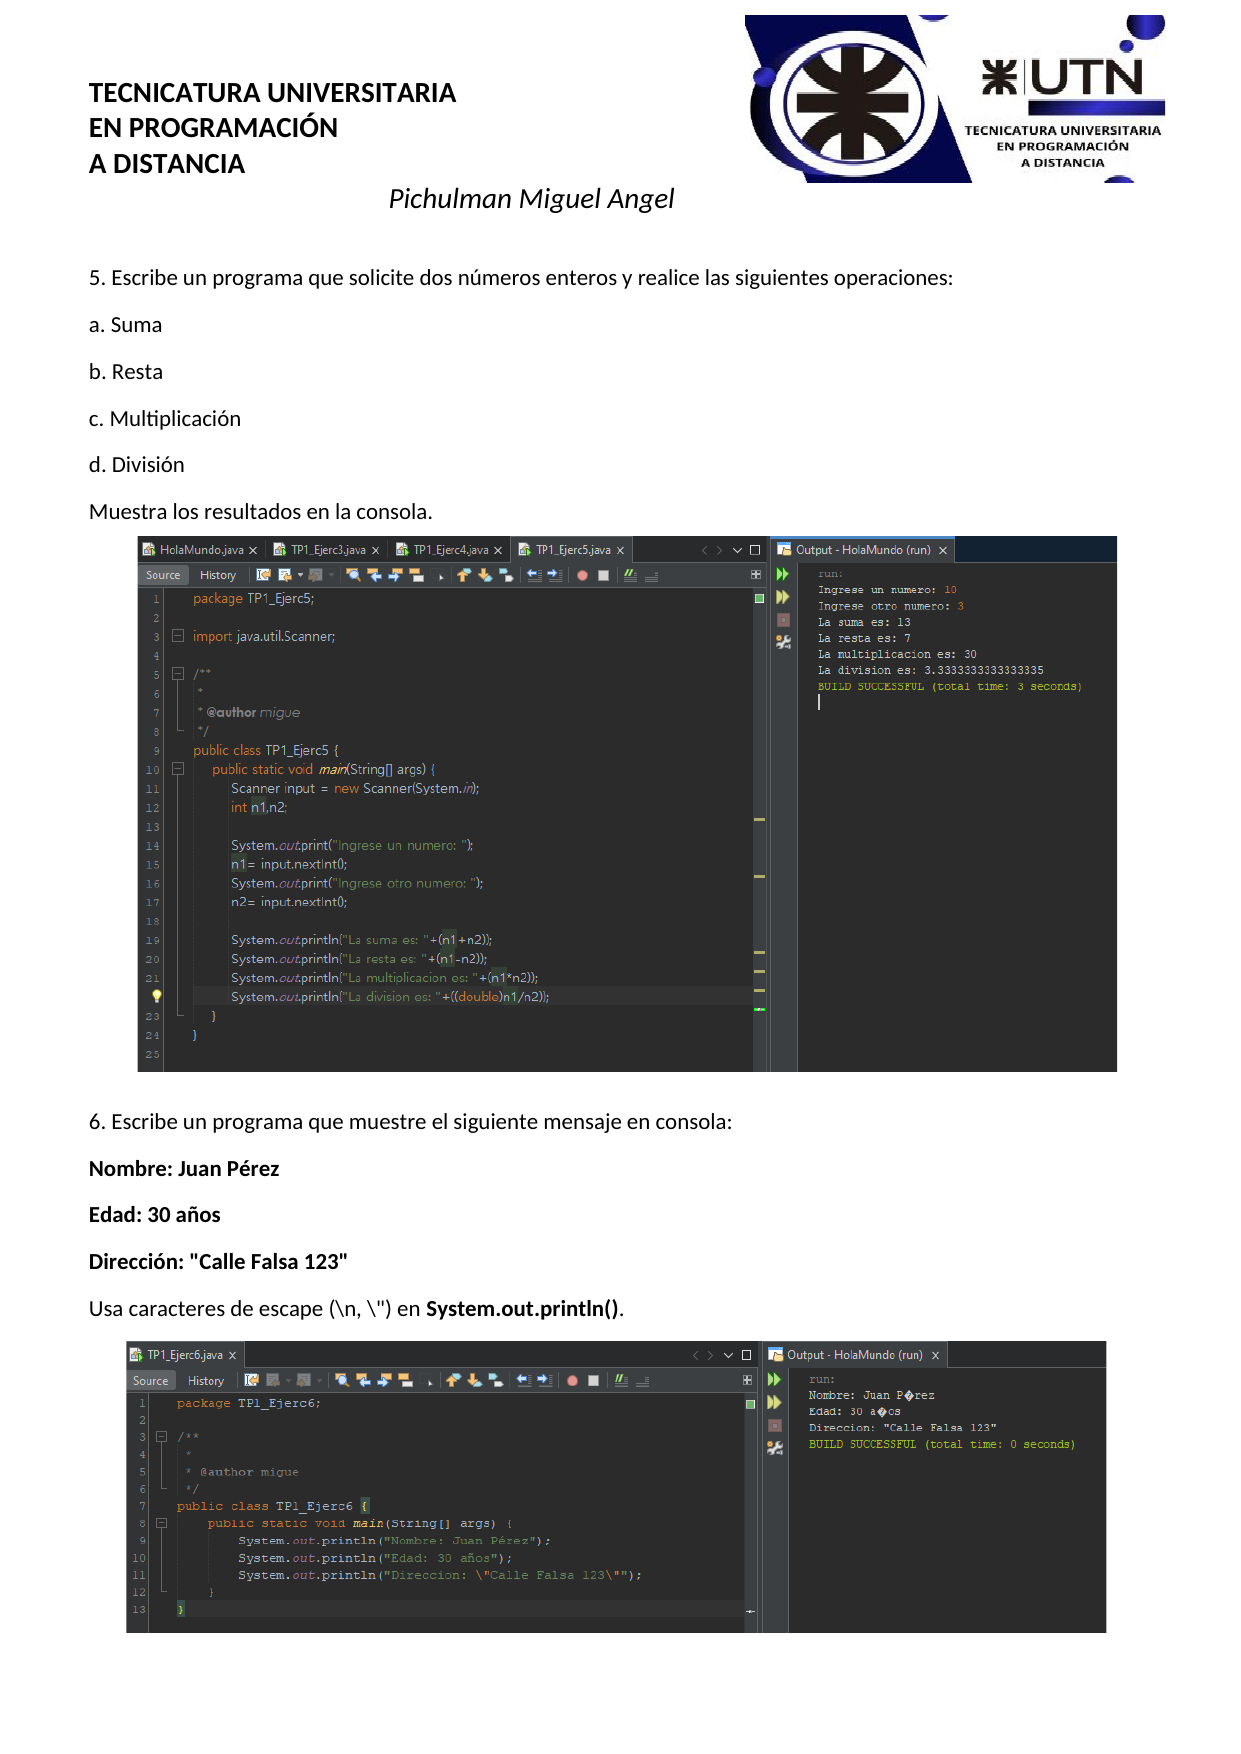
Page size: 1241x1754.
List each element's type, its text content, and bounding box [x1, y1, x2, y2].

text Edad: 30 años [89, 1201, 1167, 1229]
text d. División [89, 451, 1167, 479]
text b. Resta [89, 357, 1167, 385]
text a. Suma [89, 310, 1167, 338]
text Muestra los resultados en la consola. [89, 497, 1167, 526]
text Dirección: "Calle Falsa 123" [89, 1247, 1167, 1276]
picture [126, 1341, 1107, 1633]
text 5. Escribe un programa que solicite dos números enteros y realice las siguientes operaciones: [89, 263, 1167, 291]
text Nombre: Juan Pérez [89, 1154, 1167, 1182]
text c. Multiplicación [89, 404, 1167, 432]
picture [745, 15, 1167, 183]
picture [137, 536, 1118, 1072]
text Usa caracteres de escape (\n, \") en System.out.println(). [89, 1294, 1167, 1322]
text 6. Escribe un programa que muestre el siguiente mensaje en consola: [89, 1107, 1167, 1135]
